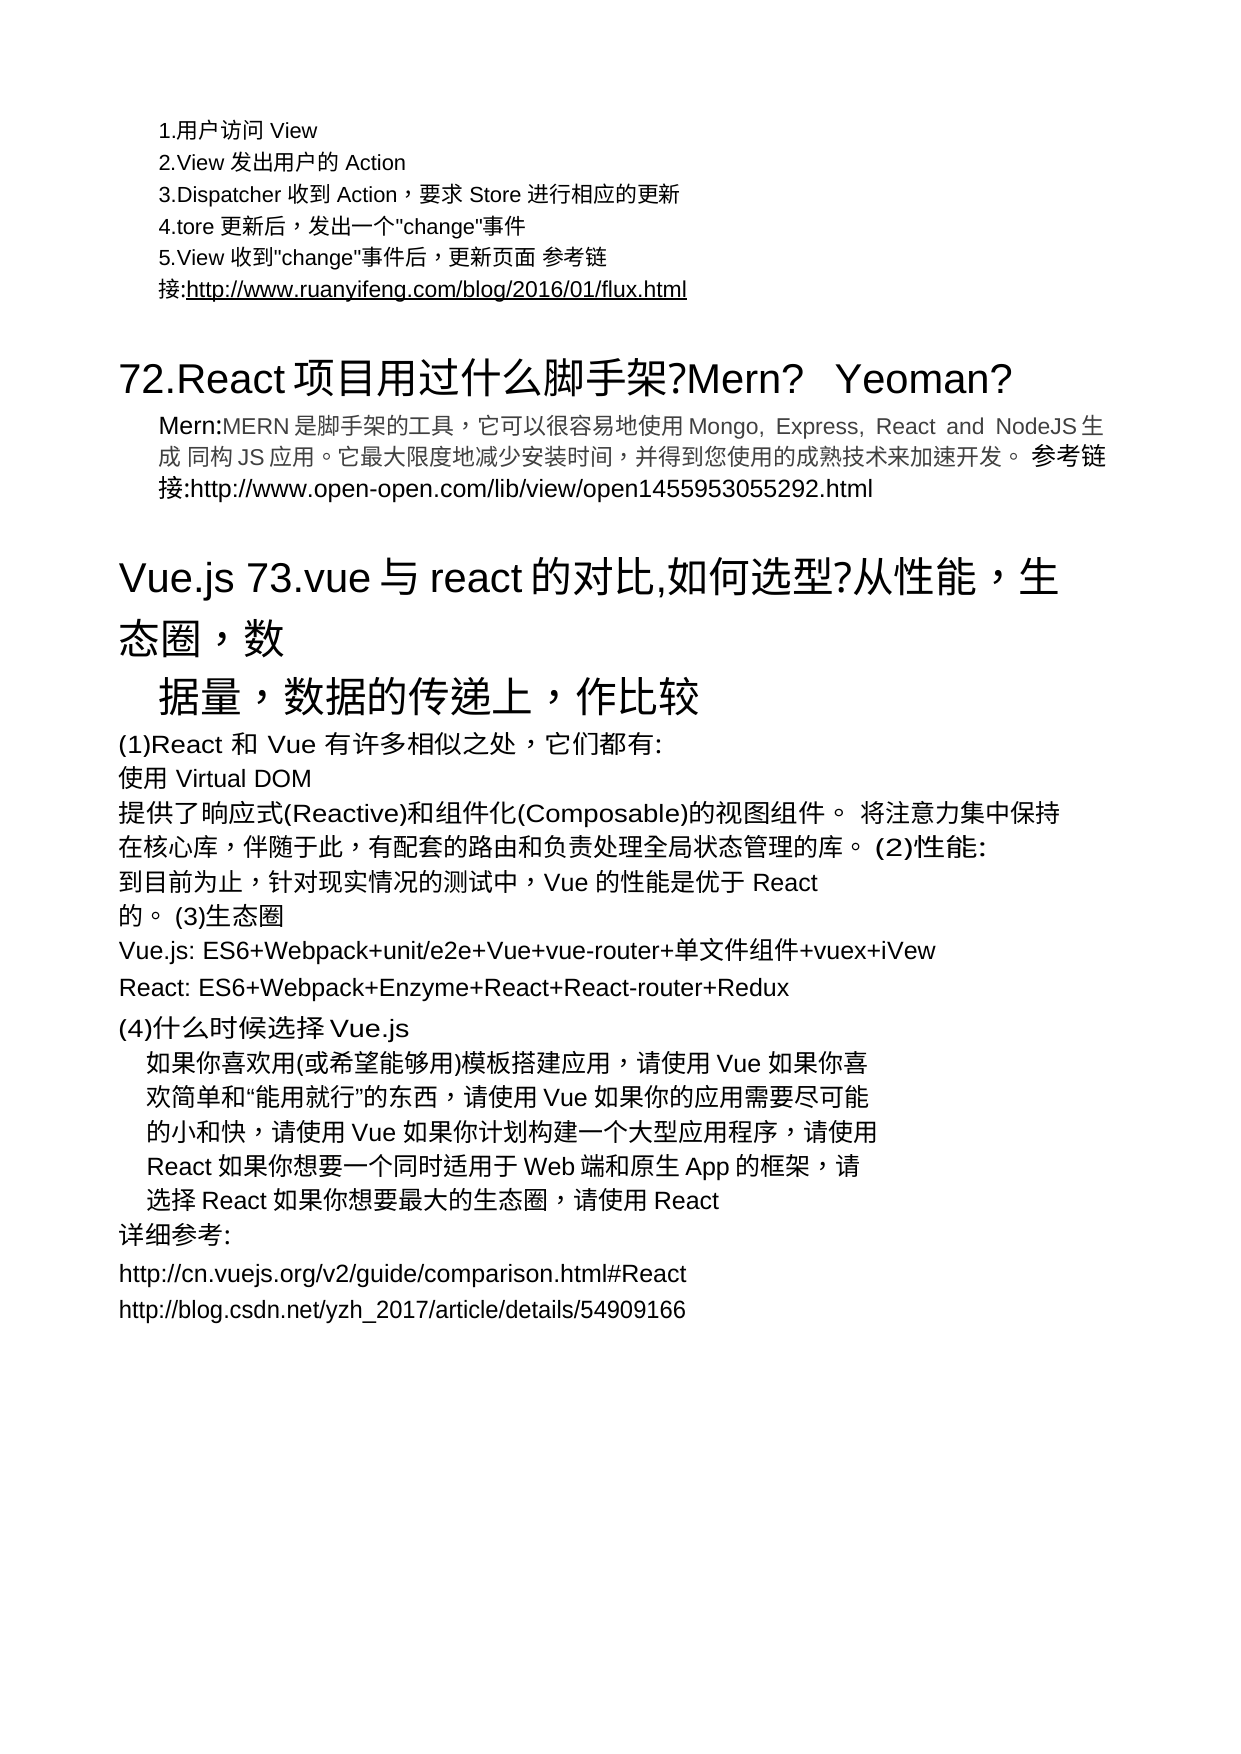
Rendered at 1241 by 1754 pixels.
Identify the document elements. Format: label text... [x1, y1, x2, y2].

text 据量，数据的传递上，作比较 [158, 667, 1126, 724]
text 如果你喜欢用(或希望能够用)模板搭建应用，请使用Vue 如果你喜欢简单和“能用就行”的东西，请使用Vue 如果你的应用需要尽可能的小和快，请使用Vue 如果你计划构建一个大型应用程序，请使用React 如果你想要一个同时适用于Web端和原生App的框架，请选择React 如果你想要最大的生态圈，请使用React [146, 1045, 882, 1217]
text Mern:MERN是脚手架的工具，它可以很容易地使用Mongo, Express, React and NodeJS生成 同构JS应用。它最大限度地减少安装时间，并得到您使用的成熟技术来加速开发。 参考链接:http://www.open-open.com/lib/view/open1455953055292.html [158, 409, 1114, 504]
subtitle 72.React项目用过什么脚手架?Mern? Yeoman? [118, 351, 1126, 404]
text (4)什么时候选择Vue.js [119, 1008, 1126, 1045]
list View 收到"change"事件后，更新页面 参考链接:http://www.ruanyifeng.com/blog/2016/01/flux.html [158, 242, 767, 303]
list Dispatcher 收到 Action，要求 Store 进行相应的更新 [158, 179, 1126, 209]
list View 发出用户的 Action [158, 147, 1126, 177]
subtitle Vue.js 73.vue与react的对比,如何选型?从性能，生态圈，数 [118, 542, 1096, 667]
text Vue.js: ES6+Webpack+unit/e2e+Vue+vue-router+单文件组件+vuex+iVew React: ES6+Webpack+Enzyme+React+React-router+Redux [119, 933, 999, 1002]
text 1.用户访问 View [158, 112, 1126, 145]
text 提供了晌应式(Reactive)和组件化(Composable)的视图组件。 将注意力集中保持在核心库，伴随于此，有配套的路由和负责处理全局状态管理的库。 (2)性能: [119, 795, 1069, 864]
text (1)React 和 Vue 有许多相似之处，它们都有: 使用 Virtual DOM [119, 726, 662, 795]
text 到目前为止，针对现实情况的测试中，Vue 的性能是优于 React 的。 (3)生态圈 [119, 864, 873, 933]
list tore 更新后，发出一个"change"事件 [158, 211, 1126, 240]
text 详细参考: http://cn.vuejs.org/v2/guide/comparison.html#React http://blog.csdn.net/yzh_2017/article/details/54909166 [119, 1217, 796, 1324]
